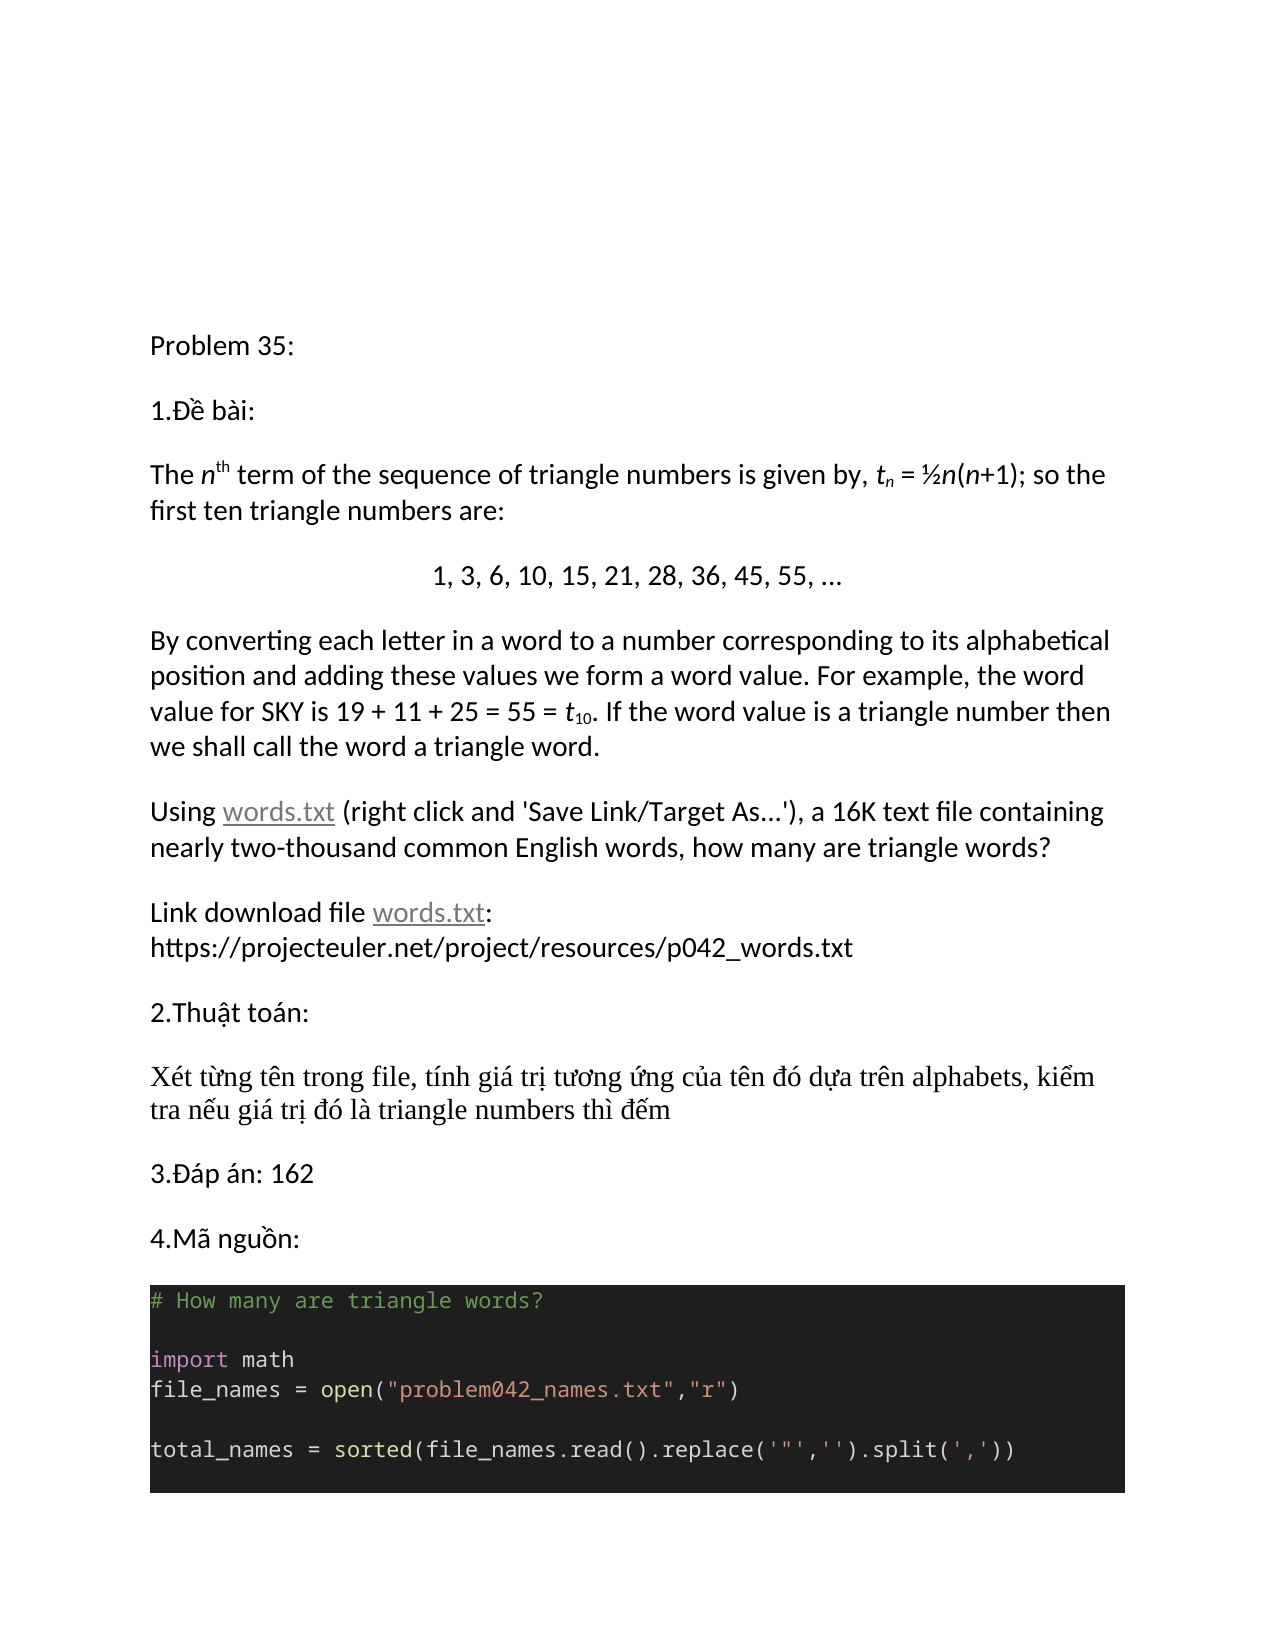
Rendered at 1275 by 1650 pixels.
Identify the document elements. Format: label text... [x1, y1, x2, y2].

text file_names = open("problem042_names.txt","r") [150, 1374, 1125, 1404]
text Xét từng tên trong file, tính giá trị tương ứng của tên đó dựa trên alphabets, kiểm tra nếu giá trị đó là triangle numbers thì đếm [150, 1059, 1125, 1126]
text 3.Đáp án: 162 [150, 1155, 1125, 1191]
text # How many are triangle words? [150, 1285, 1125, 1314]
text Using words.txt (right click and 'Save Link/Target As...'), a 16K text file containing nearly two-thousand common English words, how many are triangle words? [150, 793, 1125, 864]
text 1.Đề bài: [150, 392, 1125, 427]
text import math [150, 1344, 1125, 1374]
text Problem 35: [150, 327, 1125, 362]
text 2.Thuật toán: [150, 994, 1125, 1030]
text 1, 3, 6, 10, 15, 21, 28, 36, 45, 55, ... [150, 557, 1125, 592]
text 4.Mã nguồn: [150, 1220, 1125, 1256]
text total_names = sorted(file_names.read().replace('"','').split(',')) [150, 1434, 1125, 1463]
text The nth term of the sequence of triangle numbers is given by, tn = ½n(n+1); so the first ten triangle numbers are: [150, 456, 1125, 528]
text By converting each letter in a word to a number corresponding to its alphabetical position and adding these values we form a word value. For example, the word value for SKY is 19 + 11 + 25 = 55 = t10. If the word value is a triangle number then we shall call the word a triangle word. [150, 622, 1125, 764]
text Link download file words.txt: https://projecteuler.net/project/resources/p042_words.txt [150, 894, 1125, 965]
